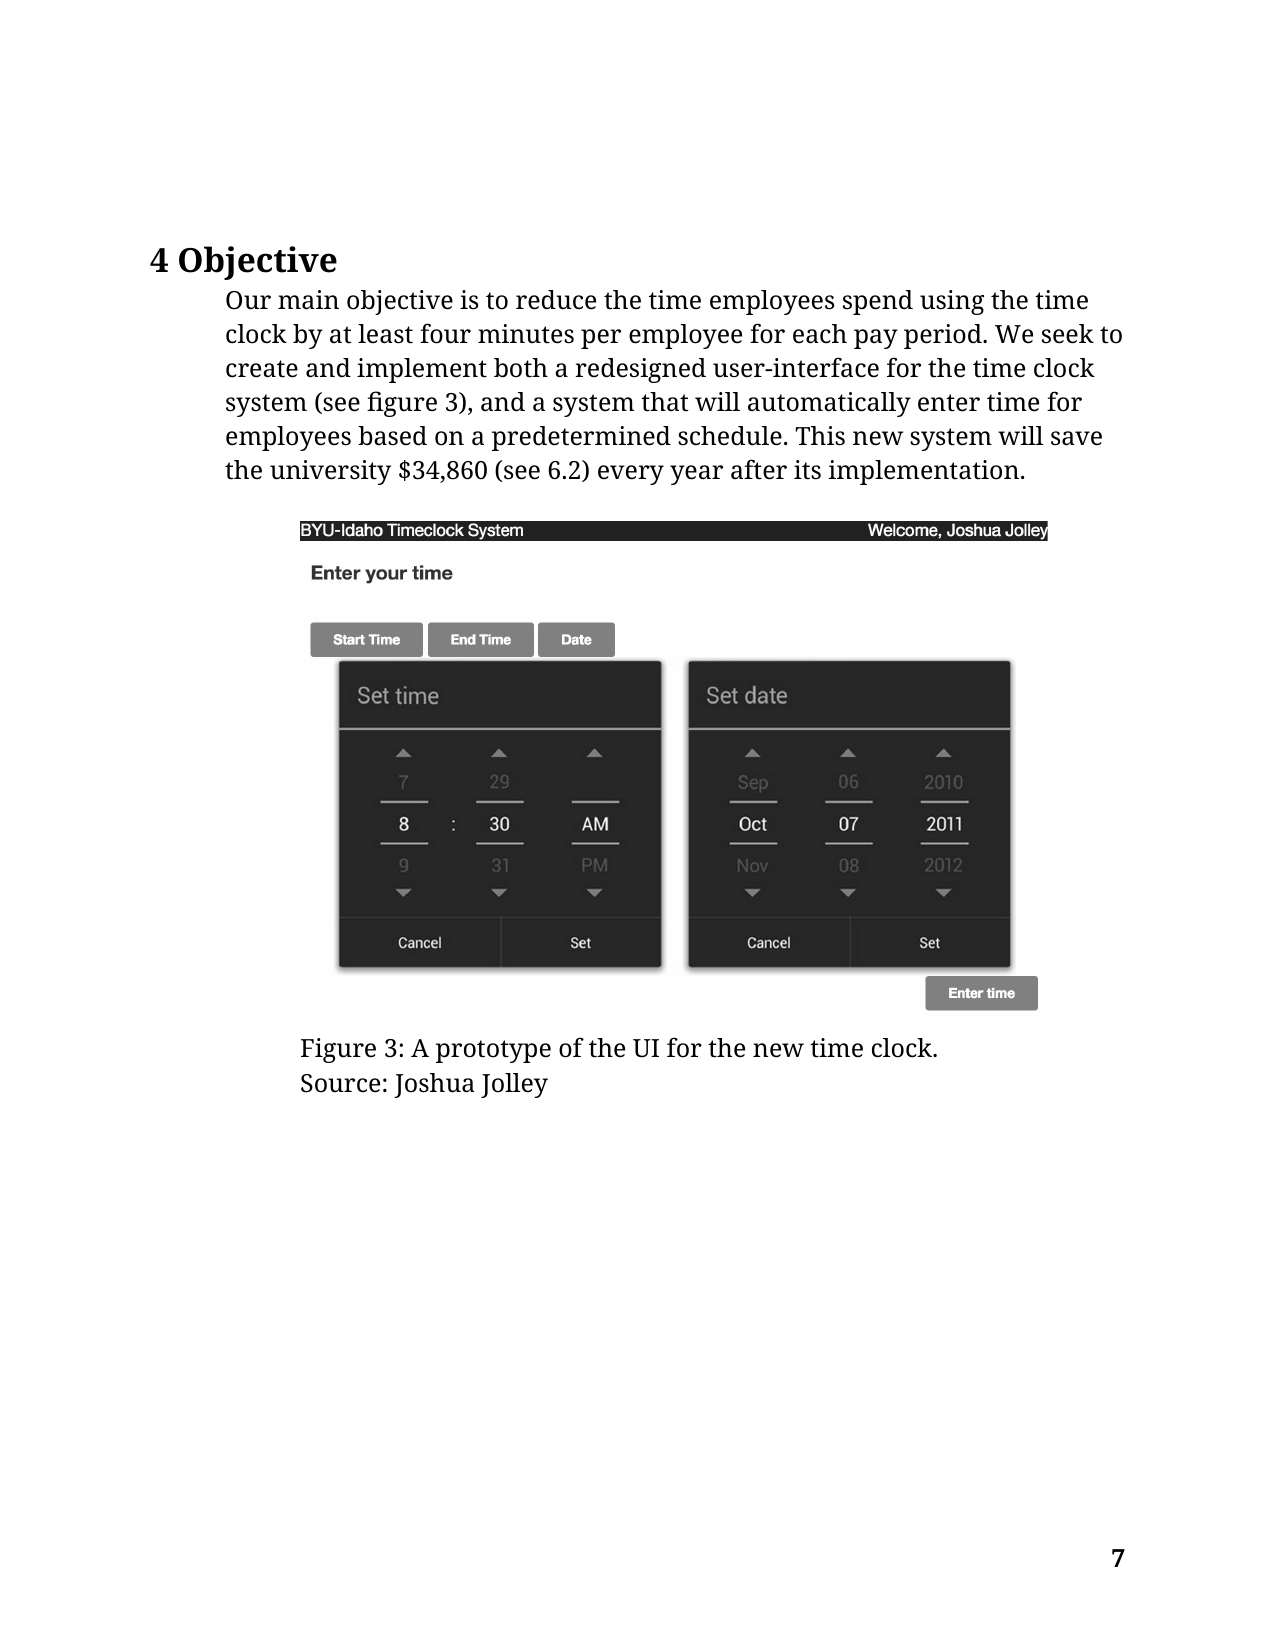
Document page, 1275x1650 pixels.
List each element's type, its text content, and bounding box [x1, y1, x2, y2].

text Figure 3: A prototype of the UI for the new time clock. [300, 1031, 1125, 1065]
subtitle 4 Objective [150, 237, 1125, 282]
text Source: Joshua Jolley [300, 1065, 1125, 1099]
text Our main objective is to reduce the time employees spend using the time clock by at least four minutes per employee for each pay period. We seek to create and implement both a redesigned user-interface for the time clock system (see figure 3), and a system that will automatically enter time for employees based on a predetermined schedule. This new system will save the university $34,860 (see 6.2) every year after its implementation. [225, 282, 1125, 487]
picture [300, 521, 1048, 1032]
